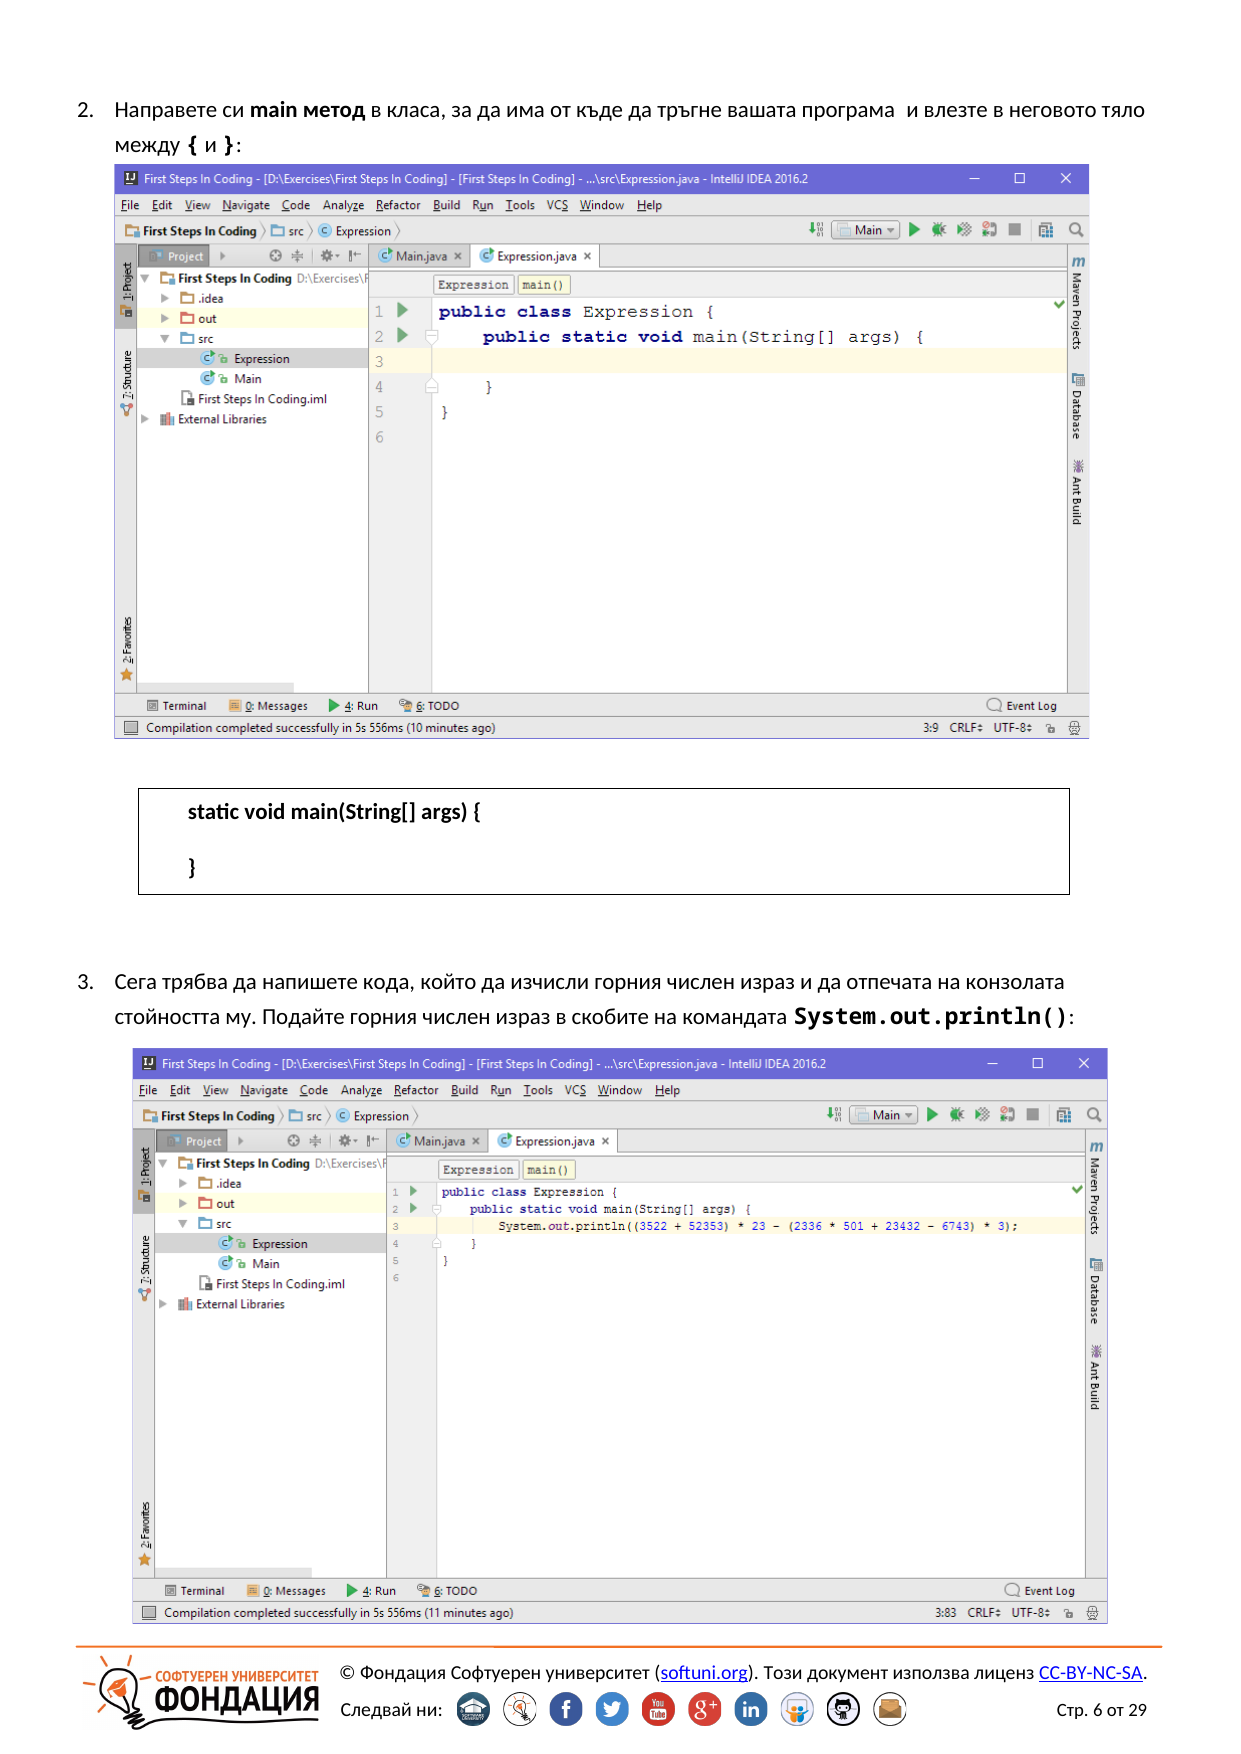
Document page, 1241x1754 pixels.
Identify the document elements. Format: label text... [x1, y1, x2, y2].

picture [827, 1692, 860, 1726]
picture [734, 1692, 768, 1726]
picture [114, 164, 1090, 739]
picture [595, 1692, 629, 1726]
picture [688, 1692, 722, 1726]
picture [549, 1692, 583, 1726]
picture [780, 1692, 814, 1726]
picture [503, 1692, 537, 1726]
picture [82, 1654, 319, 1730]
picture [873, 1692, 907, 1726]
picture [132, 1048, 1108, 1624]
picture [642, 1692, 675, 1726]
picture [457, 1692, 490, 1726]
list Направете си main метод в класа, за да има от къде да тръгне вашата програма и влезте в неговото тяло между { и }: [77, 95, 1163, 159]
list Сега трябва да напишете кода, който да изчисли горния числен израз и да отпечата на конзолата стойността му. Подайте горния числен израз в скобите на командата System.out.println(): [77, 967, 1163, 1031]
table_header static void main(String[] args) { } [139, 789, 1069, 893]
